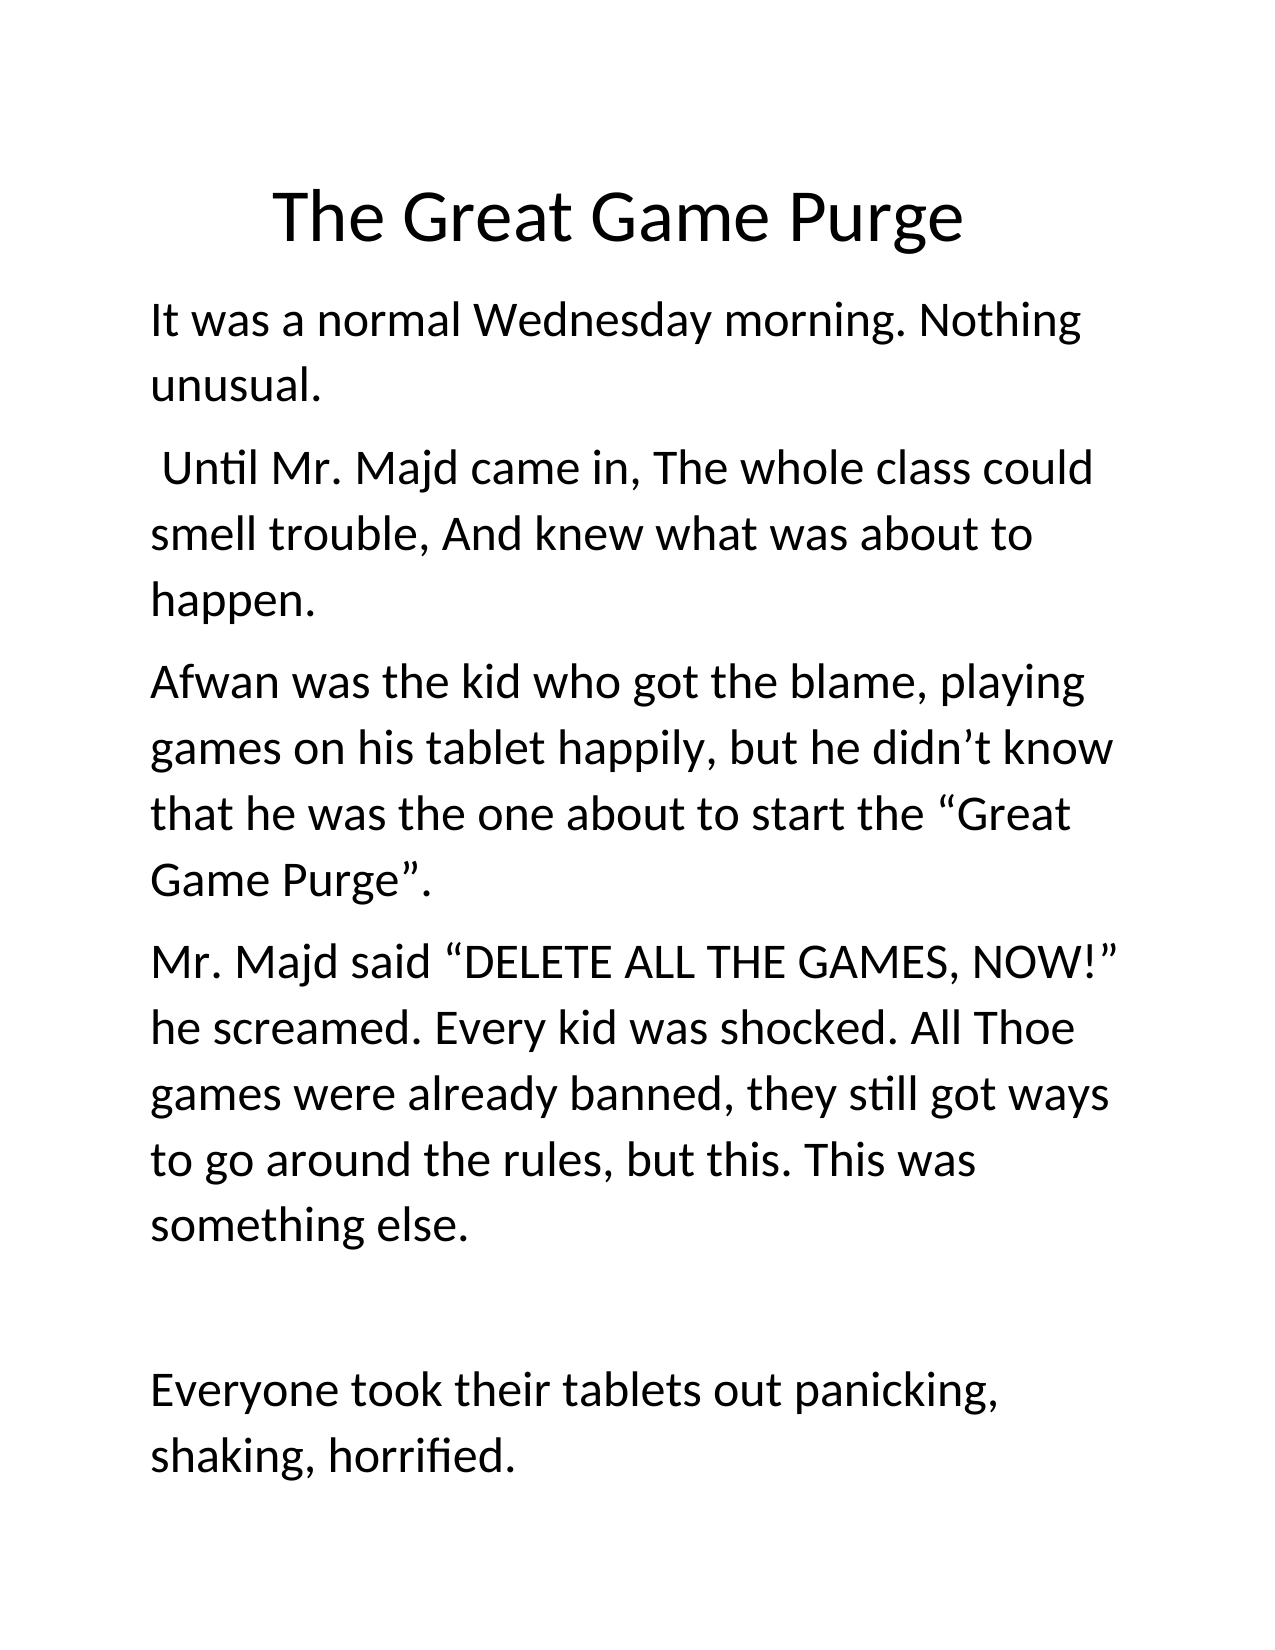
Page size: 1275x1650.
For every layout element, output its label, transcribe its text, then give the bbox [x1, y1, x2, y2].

text It was a normal Wednesday morning. Nothing unusual. [150, 150, 1125, 414]
text Everyone took their tablets out panicking, shaking, horrified. [150, 1358, 1125, 1485]
text Afwan was the kid who got the blame, playing games on his tablet happily, but he didn’t know that he was the one about to start the “Great Game Purge”. [150, 650, 1125, 908]
text Until Mr. Majd came in, The whole class could smell trouble, And knew what was about to happen. [150, 436, 1125, 628]
text Mr. Majd said “DELETE ALL THE GAMES, NOW!” he screamed. Every kid was shocked. All Thoe games were already banned, they still got ways to go around the rules, but this. This was something else. [150, 930, 1125, 1254]
